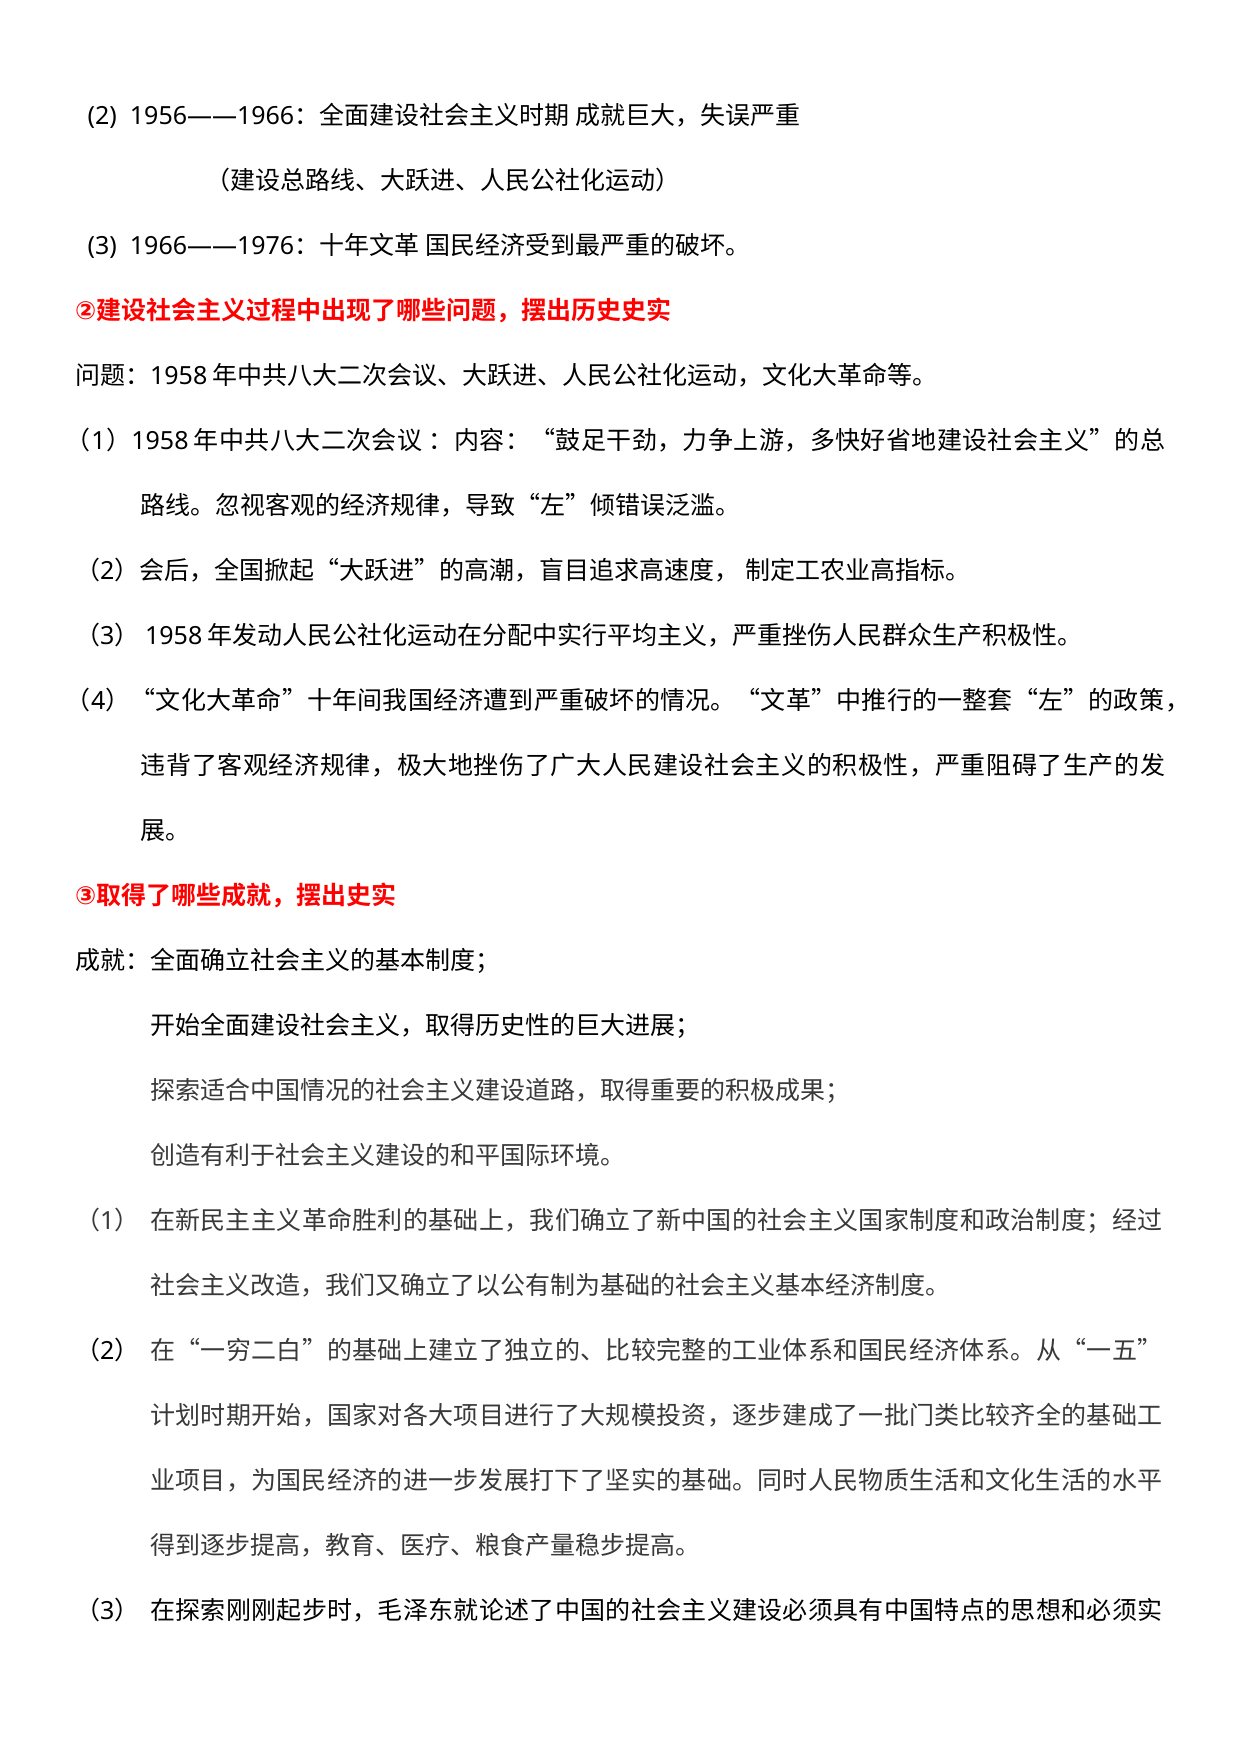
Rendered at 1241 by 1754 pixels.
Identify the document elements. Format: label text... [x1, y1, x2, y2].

list 在“一穷二白”的基础上建立了独立的、比较完整的工业体系和国民经济体系。从“一五”计划时期开始，国家对各大项目进行了大规模投资，逐步建成了一批门类比较齐全的基础工业项目，为国民经济的进一步发展打下了坚实的基础。同时人民物质生活和文化生活的水平得到逐步提高，教育、医疗、粮食产量稳步提高。 [75, 1316, 1165, 1576]
text （4）“文化大革命”十年间我国经济遭到严重破坏的情况。“文革”中推行的一整套“左”的政策，违背了客观经济规律，极大地挫伤了广大人民建设社会主义的积极性，严重阻碍了生产的发展。 [66, 666, 1165, 861]
text 探索适合中国情况的社会主义建设道路，取得重要的积极成果； [75, 1056, 1165, 1121]
list 在新民主主义革命胜利的基础上，我们确立了新中国的社会主义国家制度和政治制度；经过社会主义改造，我们又确立了以公有制为基础的社会主义基本经济制度。 [75, 1186, 1165, 1316]
text ③取得了哪些成就，摆出史实 [75, 861, 1165, 926]
text 成就：全面确立社会主义的基本制度； [75, 926, 1165, 991]
text （3） 1958年发动人民公社化运动在分配中实行平均主义，严重挫伤人民群众生产积极性。 [75, 601, 1165, 666]
text 创造有利于社会主义建设的和平国际环境。 [75, 1121, 1165, 1186]
text (2) 1956——1966：全面建设社会主义时期 成就巨大，失误严重 [75, 81, 1165, 146]
text （1）1958年中共八大二次会议 ：内容：“鼓足干劲，力争上游，多快好省地建设社会主义”的总路线。忽视客观的经济规律，导致“左”倾错误泛滥。 [66, 406, 1165, 536]
text （2）会后，全国掀起“大跃进”的高潮，盲目追求高速度， 制定工农业高指标。 [75, 536, 1165, 601]
text 开始全面建设社会主义，取得历史性的巨大进展； [75, 991, 1165, 1056]
text (3) 1966——1976：十年文革 国民经济受到最严重的破坏。 [75, 211, 1165, 276]
text （建设总路线、大跃进、人民公社化运动） [75, 146, 1165, 211]
text 问题：1958年中共八大二次会议、大跃进、人民公社化运动，文化大革命等。 [75, 341, 1165, 406]
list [75, 1576, 1165, 1641]
text ②建设社会主义过程中出现了哪些问题，摆出历史史实 [75, 276, 1165, 341]
